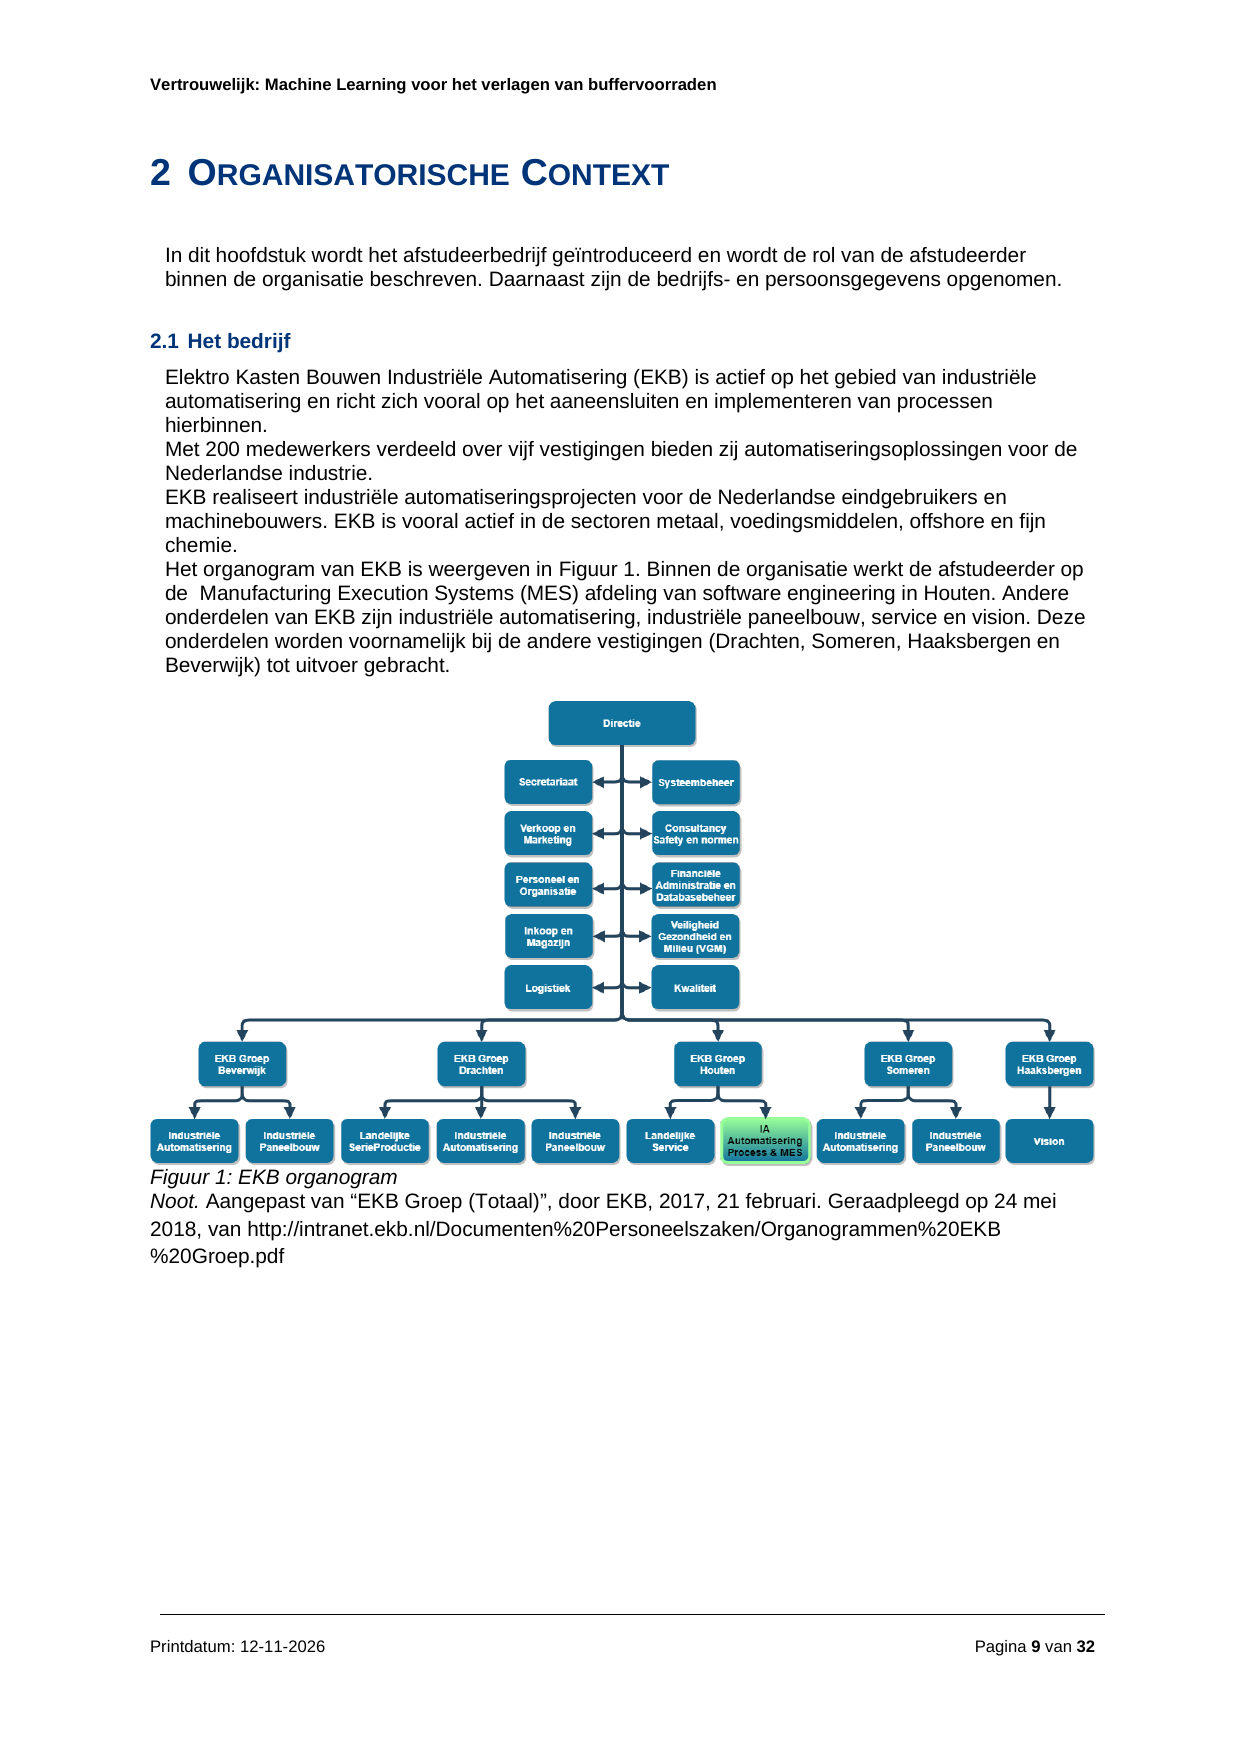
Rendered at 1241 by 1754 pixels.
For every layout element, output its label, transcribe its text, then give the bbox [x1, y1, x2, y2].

text Elektro Kasten Bouwen Industriële Automatisering (EKB) is actief op het gebied van industriële automatisering en richt zich vooral op het aaneensluiten en implementeren van processen hierbinnen. [165, 365, 1090, 437]
text EKB realiseert industriële automatiseringsprojecten voor de Nederlandse eindgebruikers en machinebouwers. EKB is vooral actief in de sectoren metaal, voedingsmiddelen, offshore en fijn chemie. [165, 485, 1090, 557]
text Met 200 medewerkers verdeeld over vijf vestigingen bieden zij automatiseringsoplossingen voor de Nederlandse industrie. [165, 437, 1090, 485]
text In dit hoofdstuk wordt het afstudeerbedrijf geïntroduceerd en wordt de rol van de afstudeerder binnen de organisatie beschreven. Daarnaast zijn de bedrijfs- en persoonsgegevens opgenomen. [165, 243, 1090, 291]
subtitle Het bedrijf [150, 328, 1090, 352]
text Noot. Aangepast van “EKB Groep (Totaal)”, door EKB, 2017, 21 februari. Geraadpleegd op 24 mei 2018, van http://intranet.ekb.nl/Documenten%20Personeelszaken/Organogrammen%20EKB%20Groep.pdf [150, 1189, 1090, 1268]
subtitle Organisatorische Context [150, 150, 1090, 193]
text Het organogram van EKB is weergeven in Figuur 1. Binnen de organisatie werkt de afstudeerder op de Manufacturing Execution Systems (MES) afdeling van software engineering in Houten. Andere onderdelen van EKB zijn industriële automatisering, industriële paneelbouw, service en vision. Deze onderdelen worden voornamelijk bij de andere vestigingen (Drachten, Someren, Haaksbergen en Beverwijk) tot uitvoer gebracht. [165, 557, 1090, 676]
picture [150, 700, 1095, 1166]
